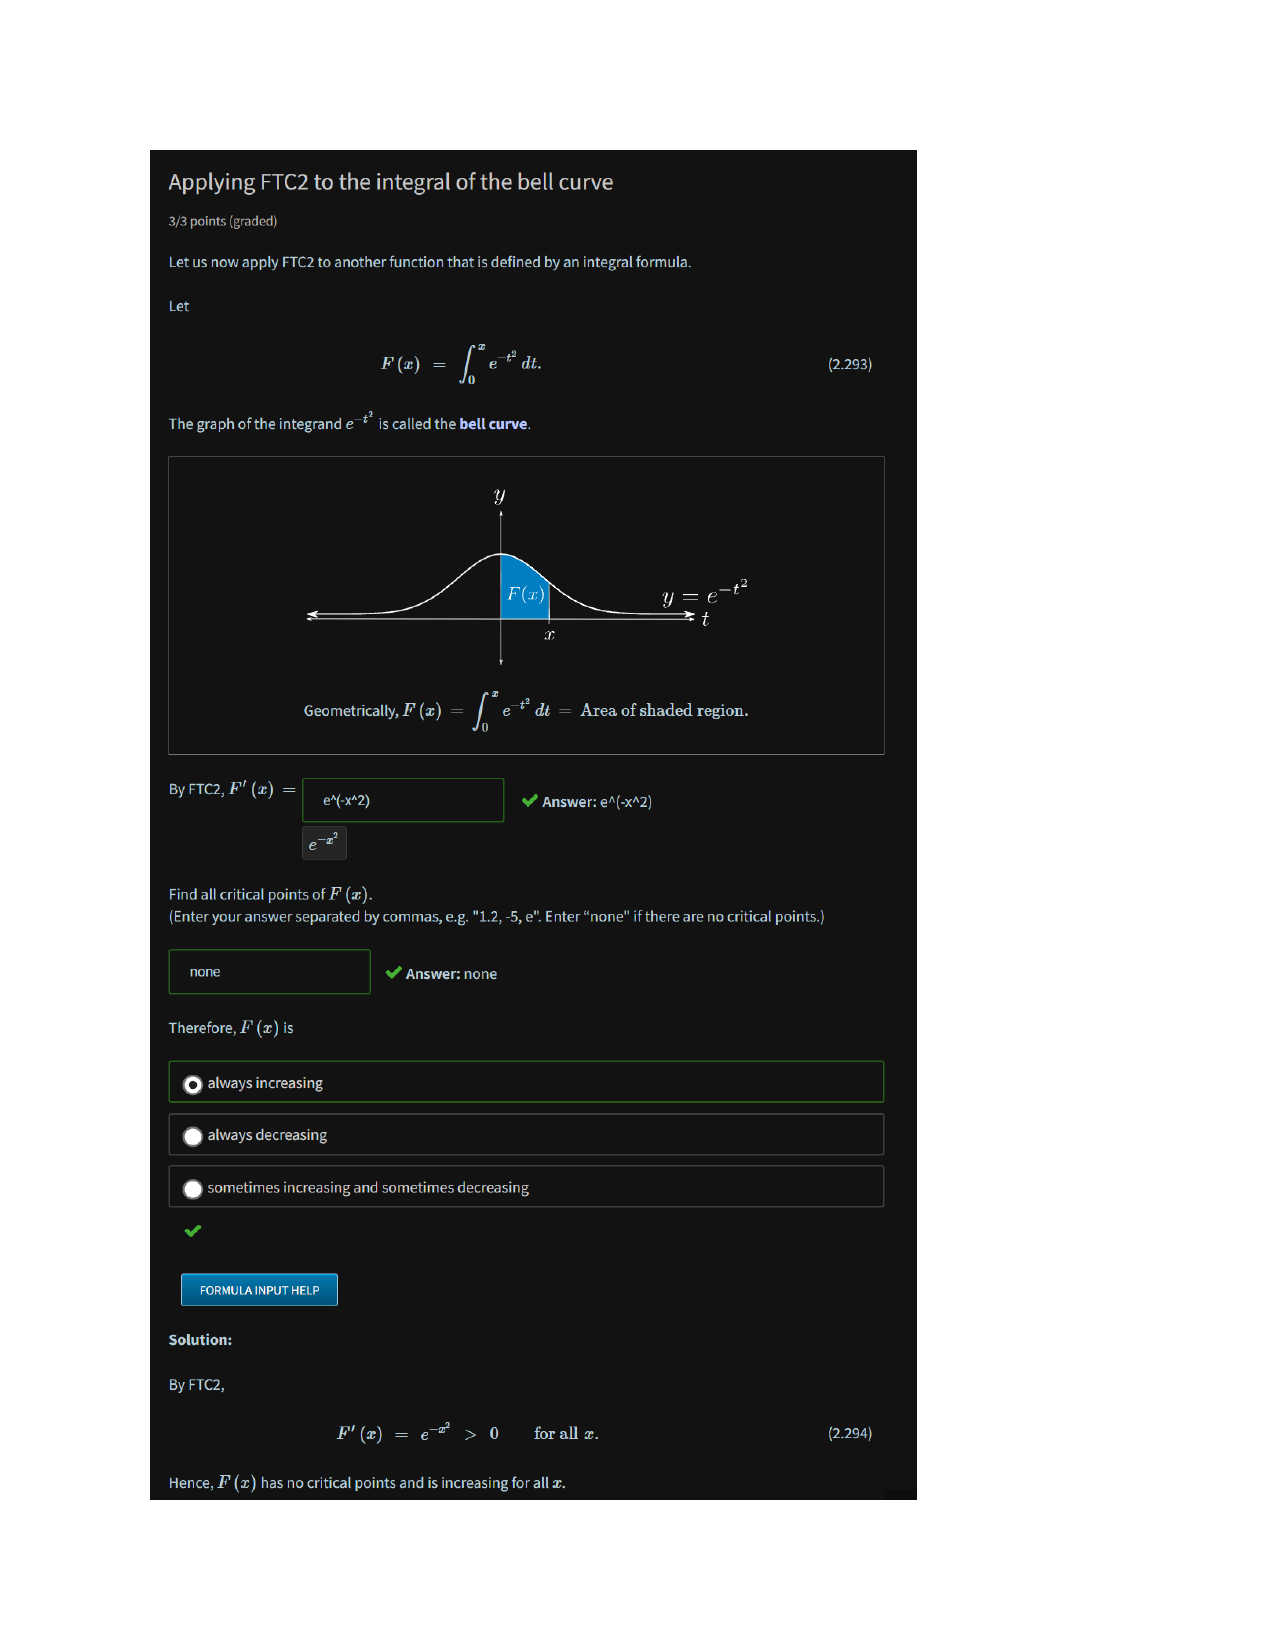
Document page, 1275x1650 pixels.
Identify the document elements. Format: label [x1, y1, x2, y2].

picture [150, 150, 917, 1500]
